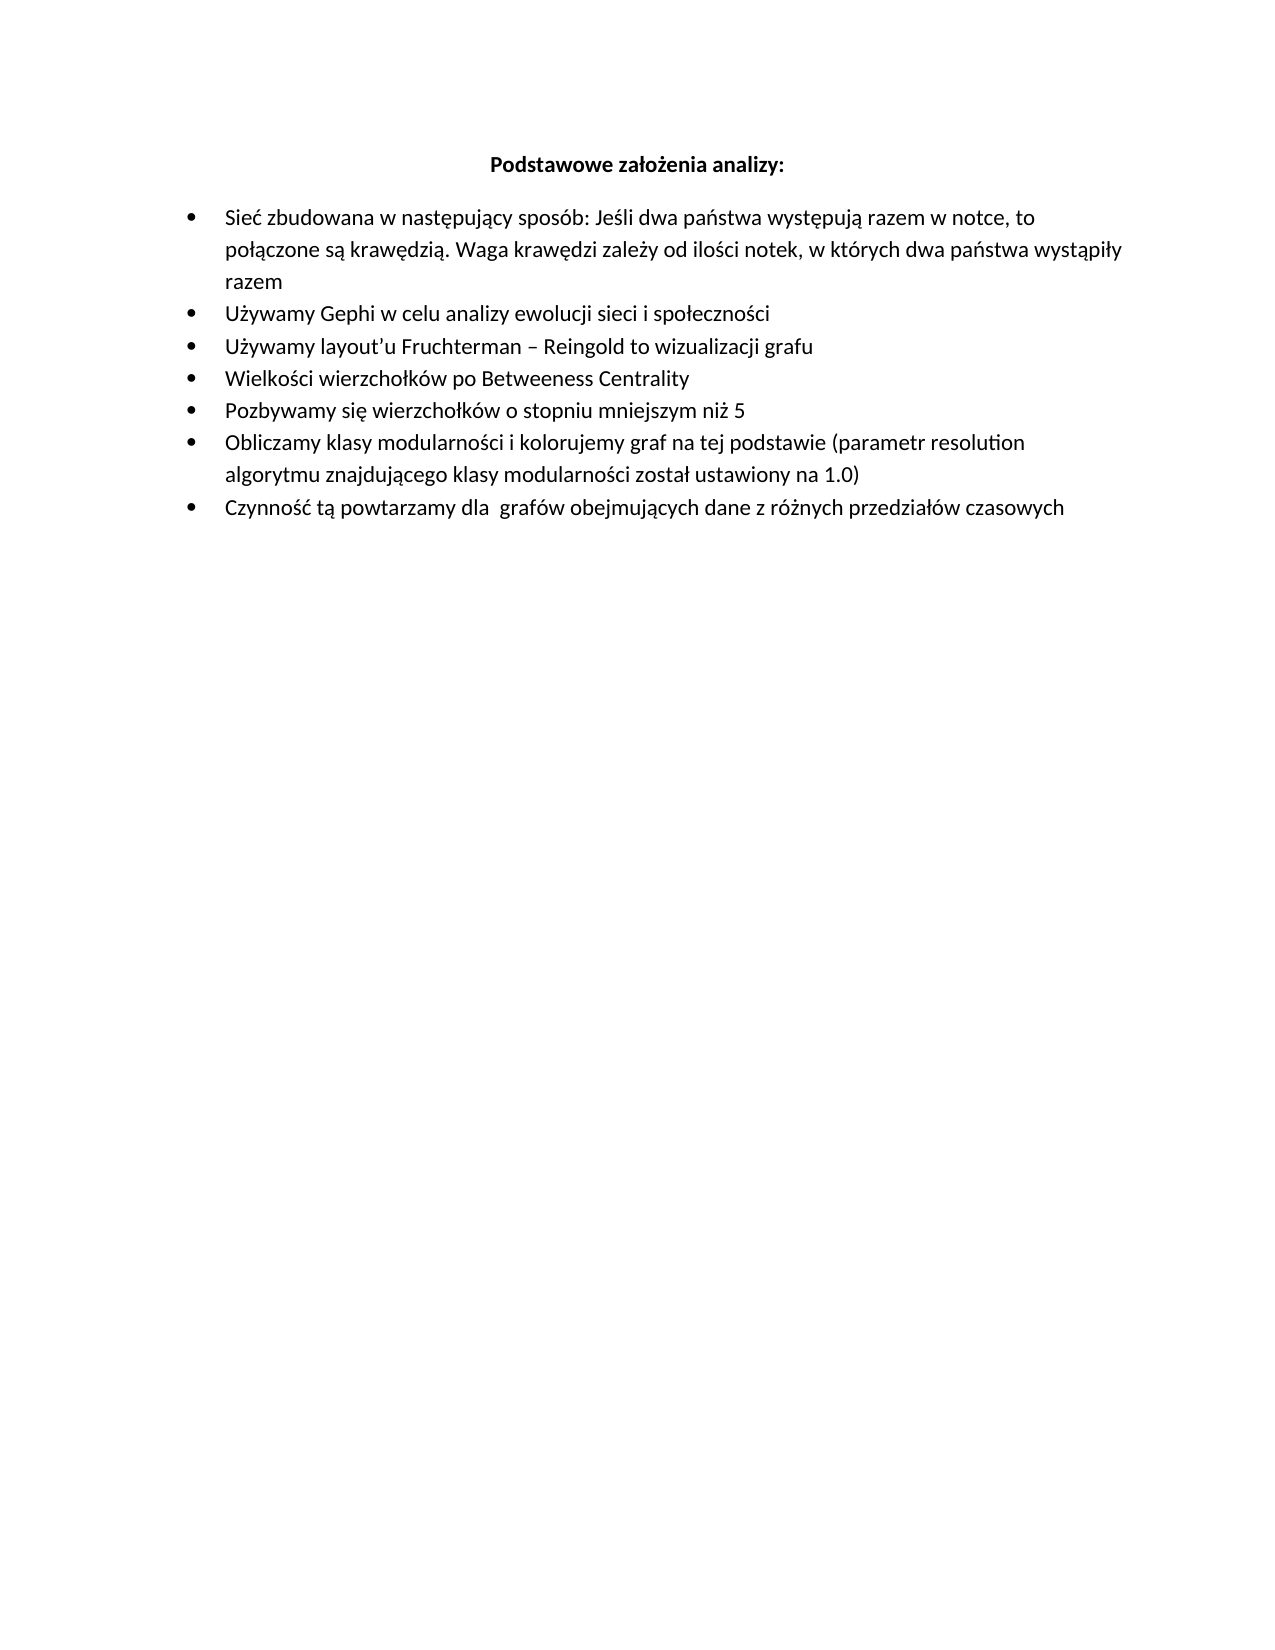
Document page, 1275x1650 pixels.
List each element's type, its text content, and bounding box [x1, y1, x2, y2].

list Używamy Gephi w celu analizy ewolucji sieci i społeczności [187, 299, 1125, 328]
list Czynność tą powtarzamy dla grafów obejmujących dane z różnych przedziałów czasowych [187, 493, 1125, 521]
text Podstawowe założenia analizy: [150, 150, 1125, 178]
list Obliczamy klasy modularności i kolorujemy graf na tej podstawie (parametr resolution algorytmu znajdującego klasy modularności został ustawiony na 1.0) [187, 428, 1125, 488]
list Pozbywamy się wierzchołków o stopniu mniejszym niż 5 [187, 396, 1125, 424]
list Wielkości wierzchołków po Betweeness Centrality [187, 364, 1125, 392]
list Sieć zbudowana w następujący sposób: Jeśli dwa państwa występują razem w notce, to połączone są krawędzią. Waga krawędzi zależy od ilości notek, w których dwa państwa wystąpiły razem [187, 203, 1125, 295]
list Używamy layout’u Fruchterman – Reingold to wizualizacji grafu [187, 332, 1125, 360]
